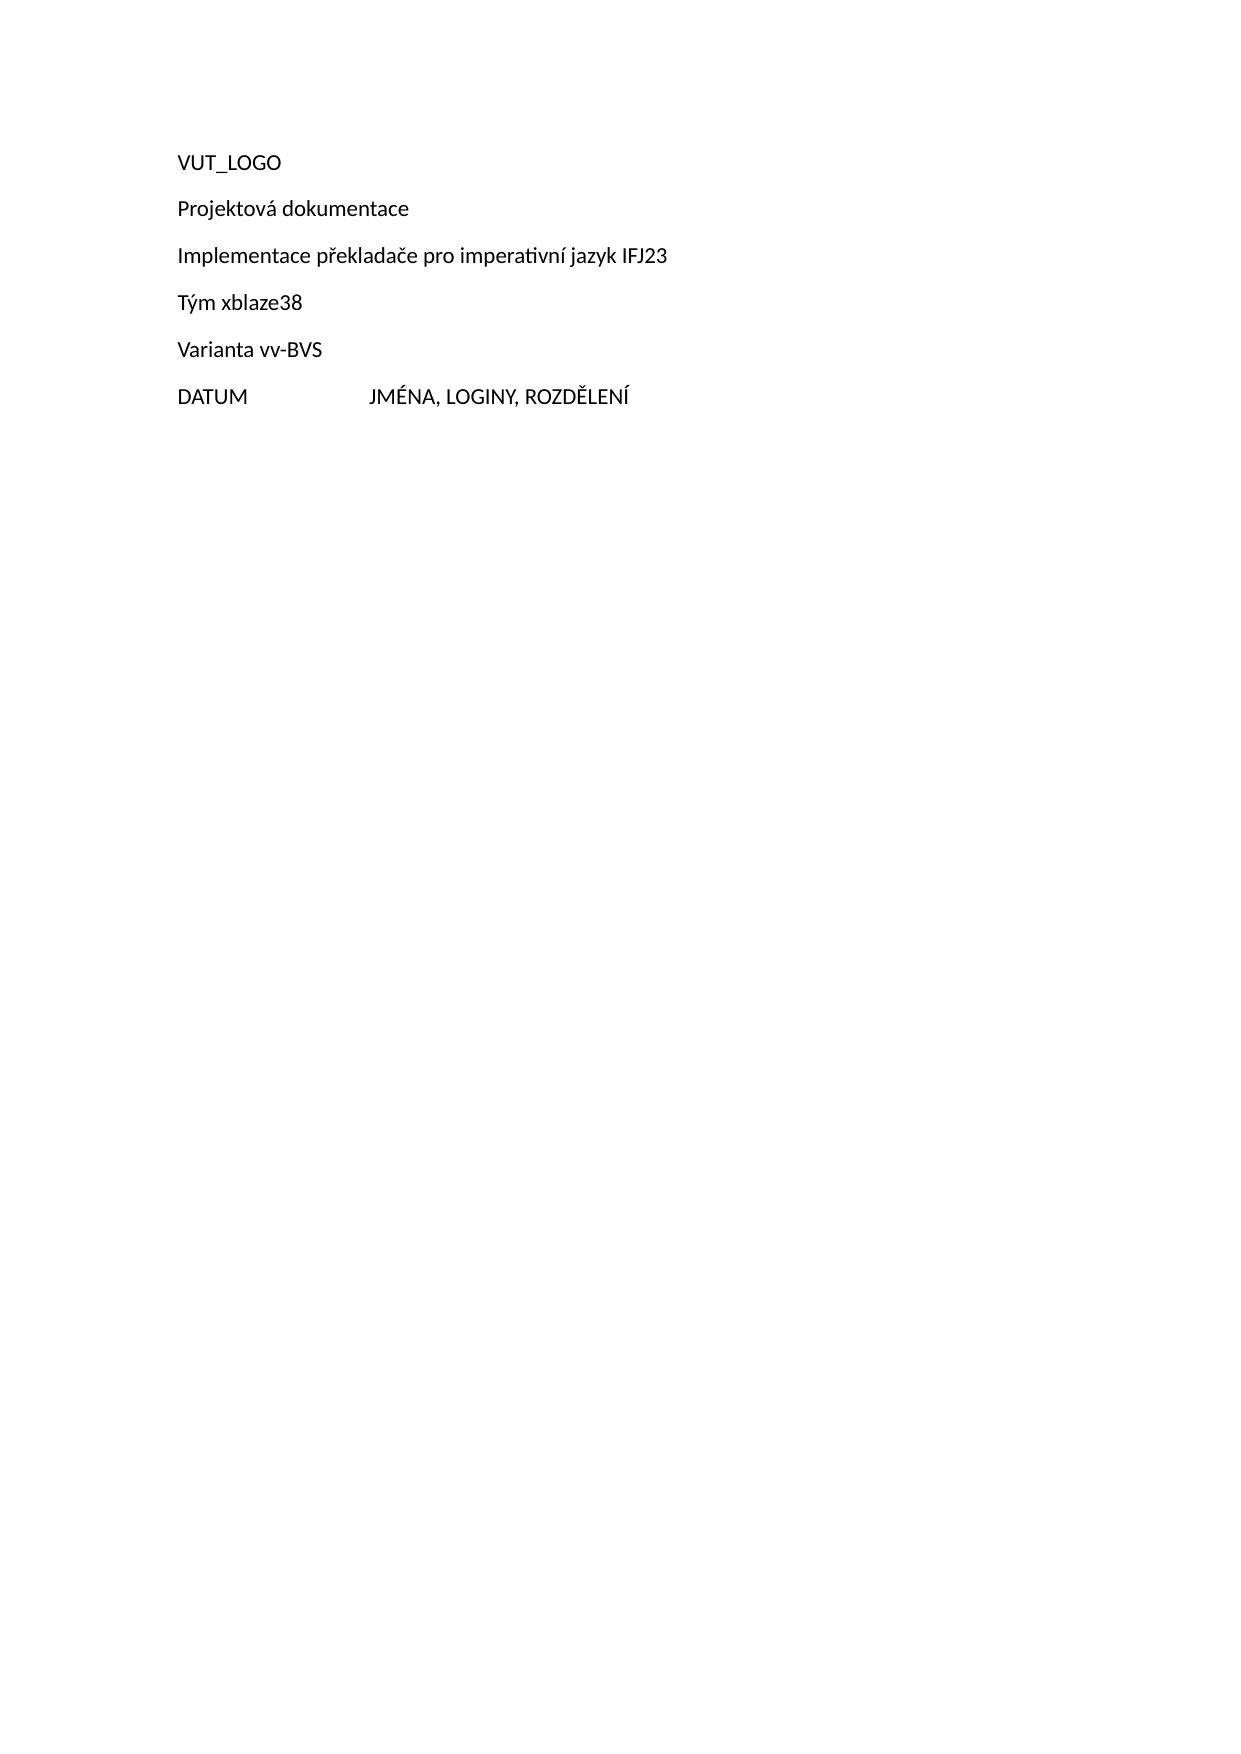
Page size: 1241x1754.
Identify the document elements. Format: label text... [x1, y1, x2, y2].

text Varianta vv-BVS [148, 335, 1093, 363]
text DATUM JMÉNA, LOGINY, ROZDĚLENÍ [148, 382, 1093, 410]
text Implementace překladače pro imperativní jazyk IFJ23 [148, 241, 1093, 269]
text VUT_LOGO [148, 148, 1093, 176]
text Tým xblaze38 [148, 288, 1093, 316]
text Projektová dokumentace [148, 194, 1093, 222]
